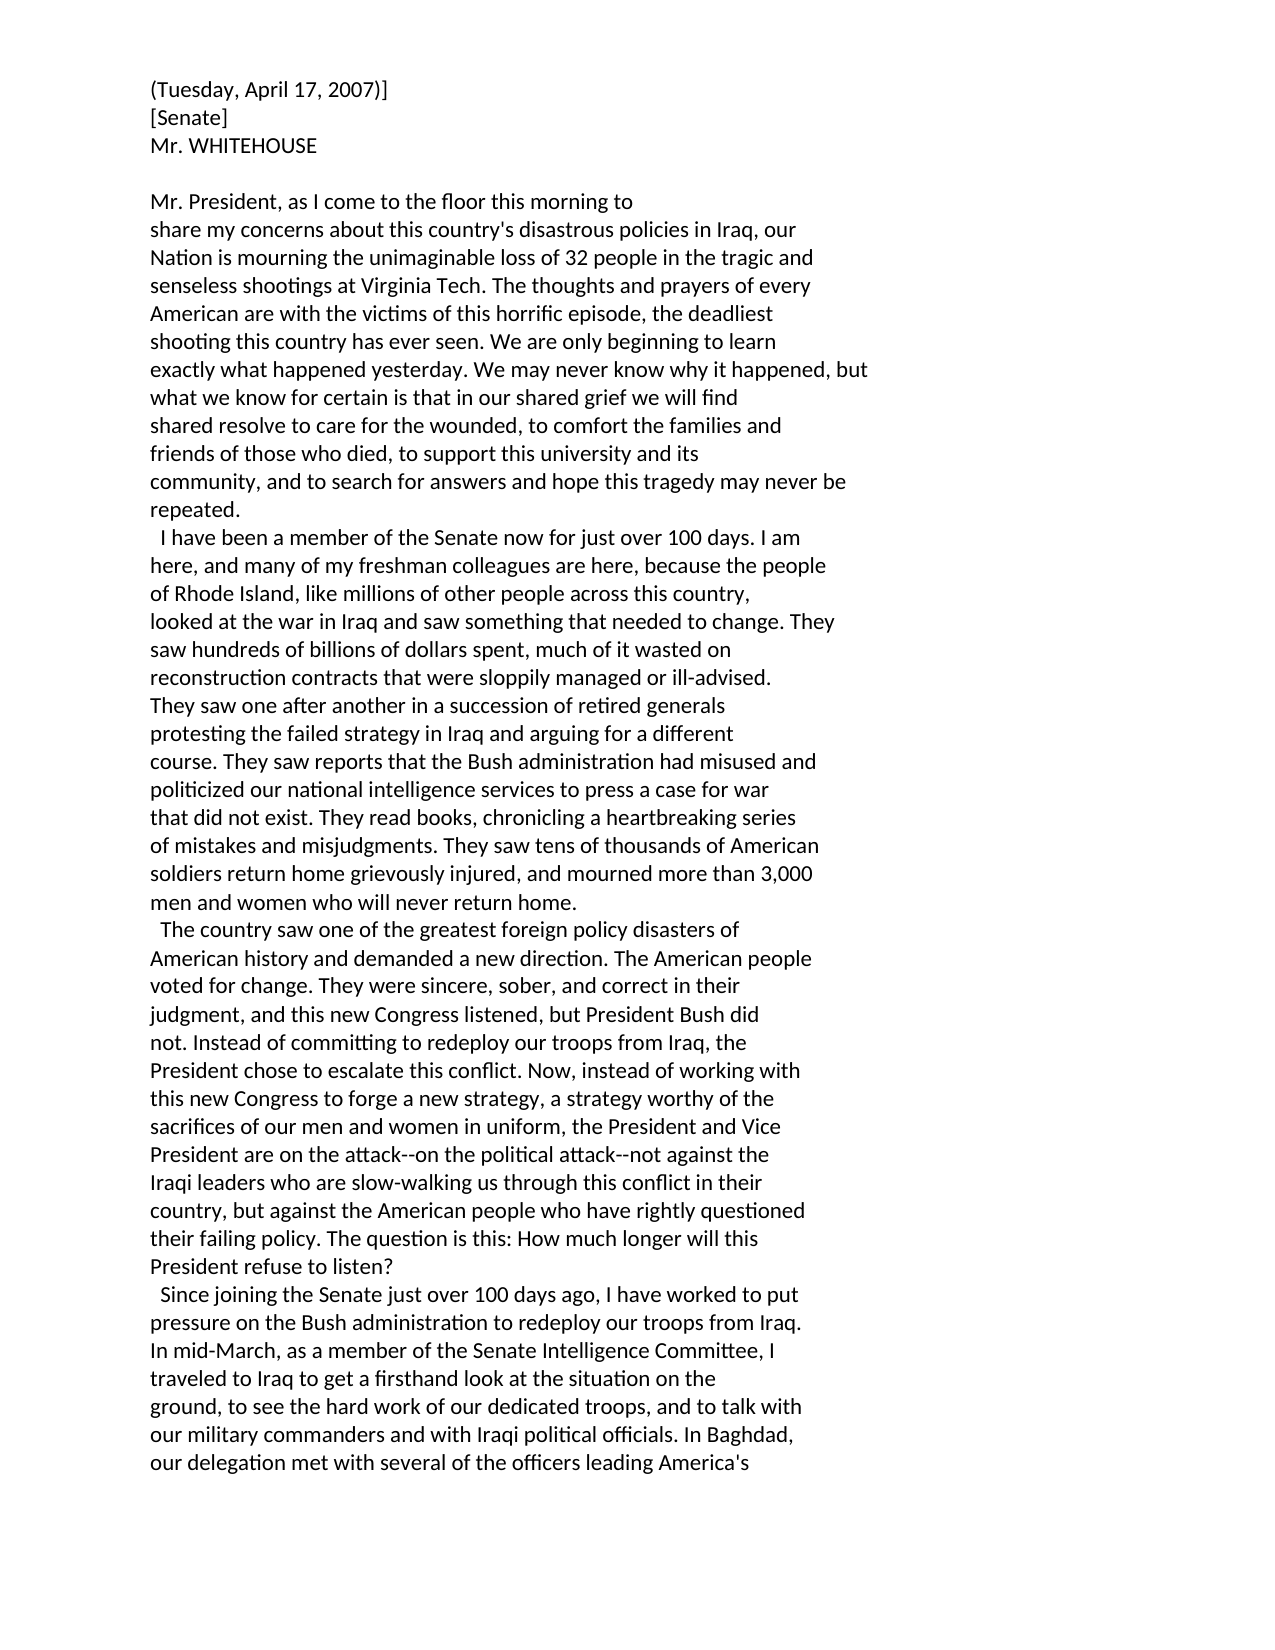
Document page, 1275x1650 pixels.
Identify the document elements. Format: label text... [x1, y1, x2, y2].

text President are on the attack--on the political attack--not against the [150, 1140, 1125, 1168]
text Since joining the Senate just over 100 days ago, I have worked to put [150, 1280, 1125, 1308]
text community, and to search for answers and hope this tragedy may never be [150, 467, 1125, 495]
text of mistakes and misjudgments. They saw tens of thousands of American [150, 832, 1125, 859]
text President refuse to listen? [150, 1252, 1125, 1280]
text shared resolve to care for the wounded, to comfort the families and [150, 411, 1125, 439]
text Mr. President, as I come to the floor this morning to [150, 187, 1125, 215]
text sacrifices of our men and women in uniform, the President and Vice [150, 1112, 1125, 1140]
text voted for change. They were sincere, sober, and correct in their [150, 972, 1125, 1000]
text I have been a member of the Senate now for just over 100 days. I am [150, 523, 1125, 551]
text pressure on the Bush administration to redeploy our troops from Iraq. [150, 1308, 1125, 1336]
text this new Congress to forge a new strategy, a strategy worthy of the [150, 1084, 1125, 1112]
text In mid-March, as a member of the Senate Intelligence Committee, I [150, 1336, 1125, 1364]
text here, and many of my freshman colleagues are here, because the people [150, 551, 1125, 579]
text Nation is mourning the unimaginable loss of 32 people in the tragic and [150, 243, 1125, 271]
text what we know for certain is that in our shared grief we will find [150, 383, 1125, 411]
text saw hundreds of billions of dollars spent, much of it wasted on [150, 635, 1125, 663]
text President chose to escalate this conflict. Now, instead of working with [150, 1056, 1125, 1084]
text repeated. [150, 495, 1125, 523]
text of Rhode Island, like millions of other people across this country, [150, 579, 1125, 607]
text course. They saw reports that the Bush administration had misused and [150, 747, 1125, 776]
text share my concerns about this country's disastrous policies in Iraq, our [150, 215, 1125, 243]
text exactly what happened yesterday. We may never know why it happened, but [150, 355, 1125, 383]
text our delegation met with several of the officers leading America's [150, 1448, 1125, 1476]
text traveled to Iraq to get a firsthand look at the situation on the [150, 1364, 1125, 1392]
text ground, to see the hard work of our dedicated troops, and to talk with [150, 1392, 1125, 1420]
text politicized our national intelligence services to press a case for war [150, 776, 1125, 803]
text looked at the war in Iraq and saw something that needed to change. They [150, 607, 1125, 635]
text judgment, and this new Congress listened, but President Bush did [150, 1000, 1125, 1028]
text reconstruction contracts that were sloppily managed or ill-advised. [150, 663, 1125, 691]
text country, but against the American people who have rightly questioned [150, 1196, 1125, 1224]
text protesting the failed strategy in Iraq and arguing for a different [150, 719, 1125, 747]
text shooting this country has ever seen. We are only beginning to learn [150, 327, 1125, 355]
text friends of those who died, to support this university and its [150, 439, 1125, 467]
text Iraqi leaders who are slow-walking us through this conflict in their [150, 1168, 1125, 1196]
text our military commanders and with Iraqi political officials. In Baghdad, [150, 1420, 1125, 1448]
text their failing policy. The question is this: How much longer will this [150, 1224, 1125, 1252]
text They saw one after another in a succession of retired generals [150, 691, 1125, 719]
text American history and demanded a new direction. The American people [150, 944, 1125, 972]
text soldiers return home grievously injured, and mourned more than 3,000 [150, 859, 1125, 888]
text not. Instead of committing to redeploy our troops from Iraq, the [150, 1028, 1125, 1056]
text that did not exist. They read books, chronicling a heartbreaking series [150, 803, 1125, 832]
text American are with the victims of this horrific episode, the deadliest [150, 299, 1125, 327]
text senseless shootings at Virginia Tech. The thoughts and prayers of every [150, 271, 1125, 299]
text men and women who will never return home. [150, 888, 1125, 916]
text The country saw one of the greatest foreign policy disasters of [150, 916, 1125, 944]
